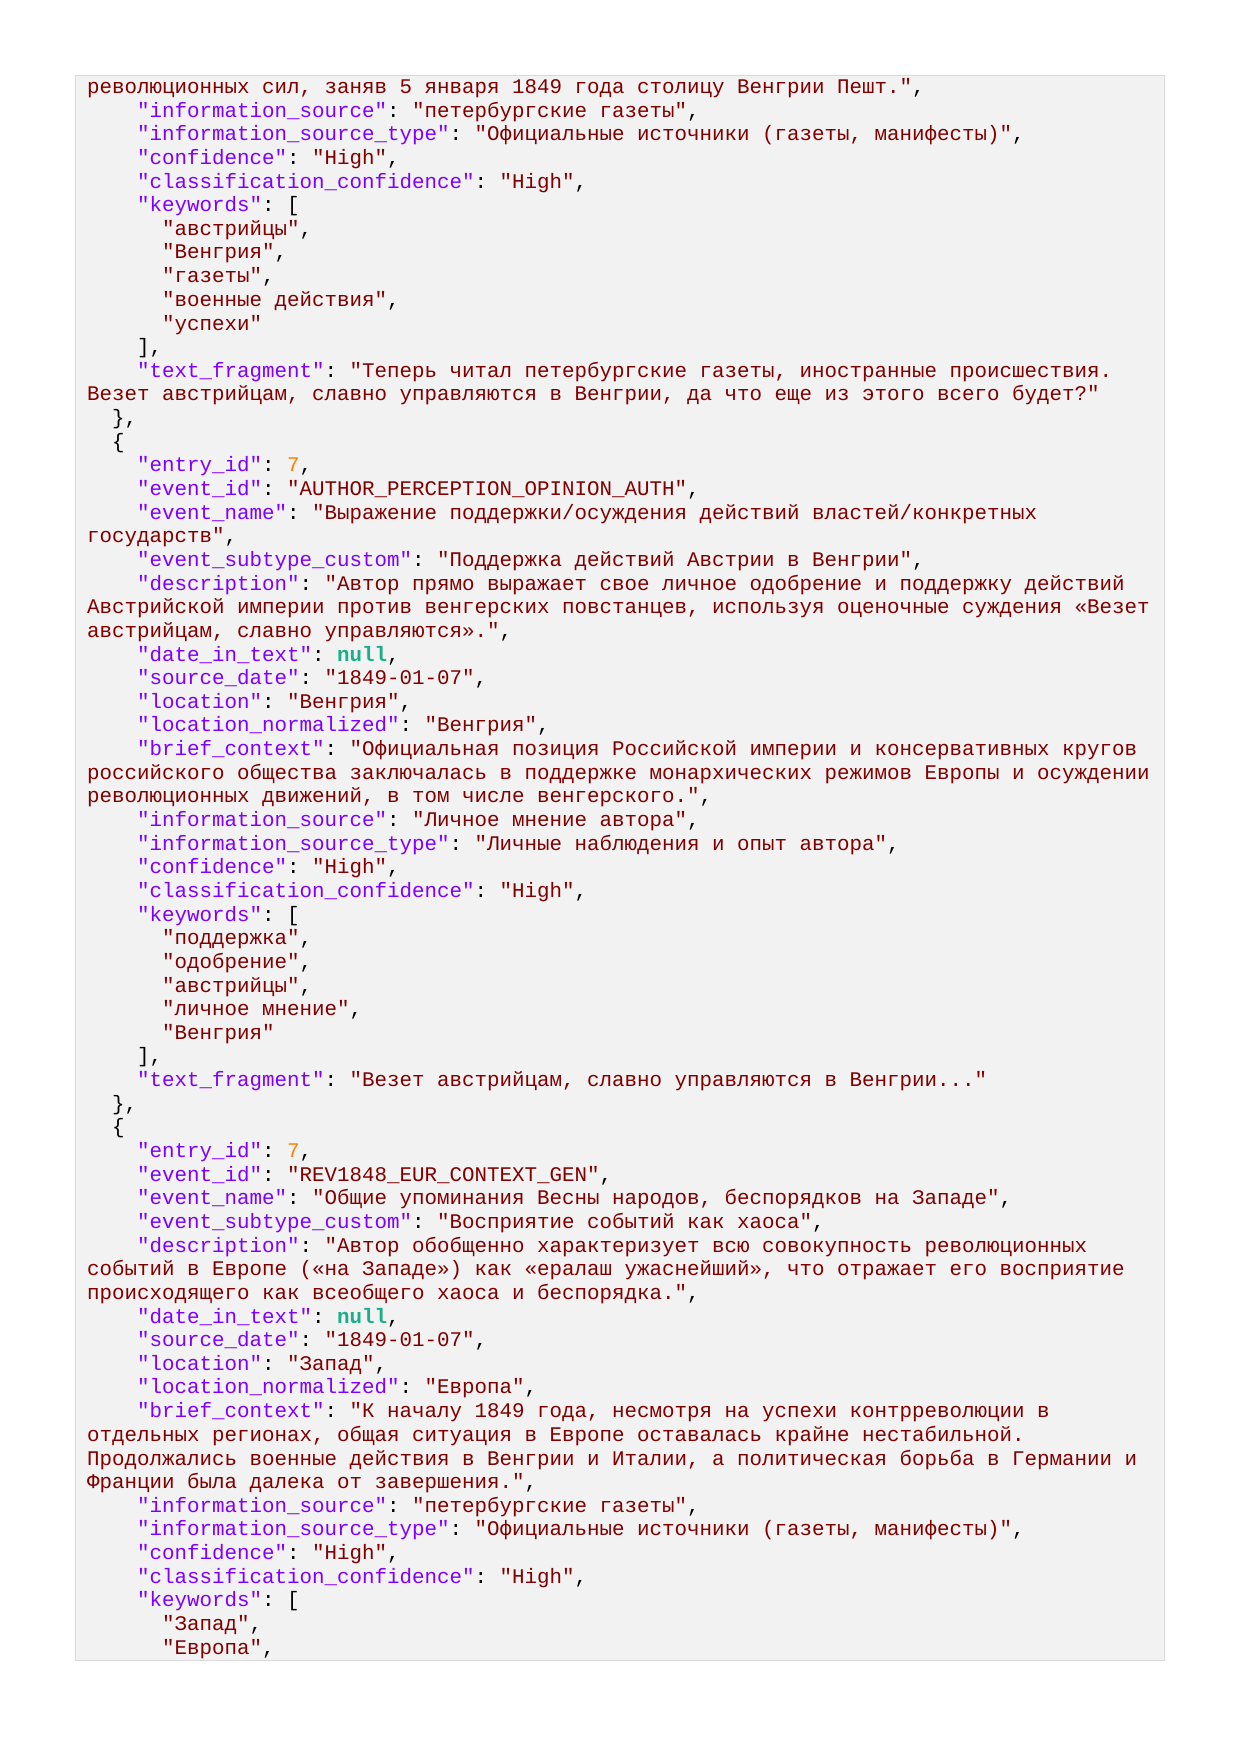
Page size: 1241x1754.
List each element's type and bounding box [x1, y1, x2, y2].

table_header [76, 76, 1164, 1660]
